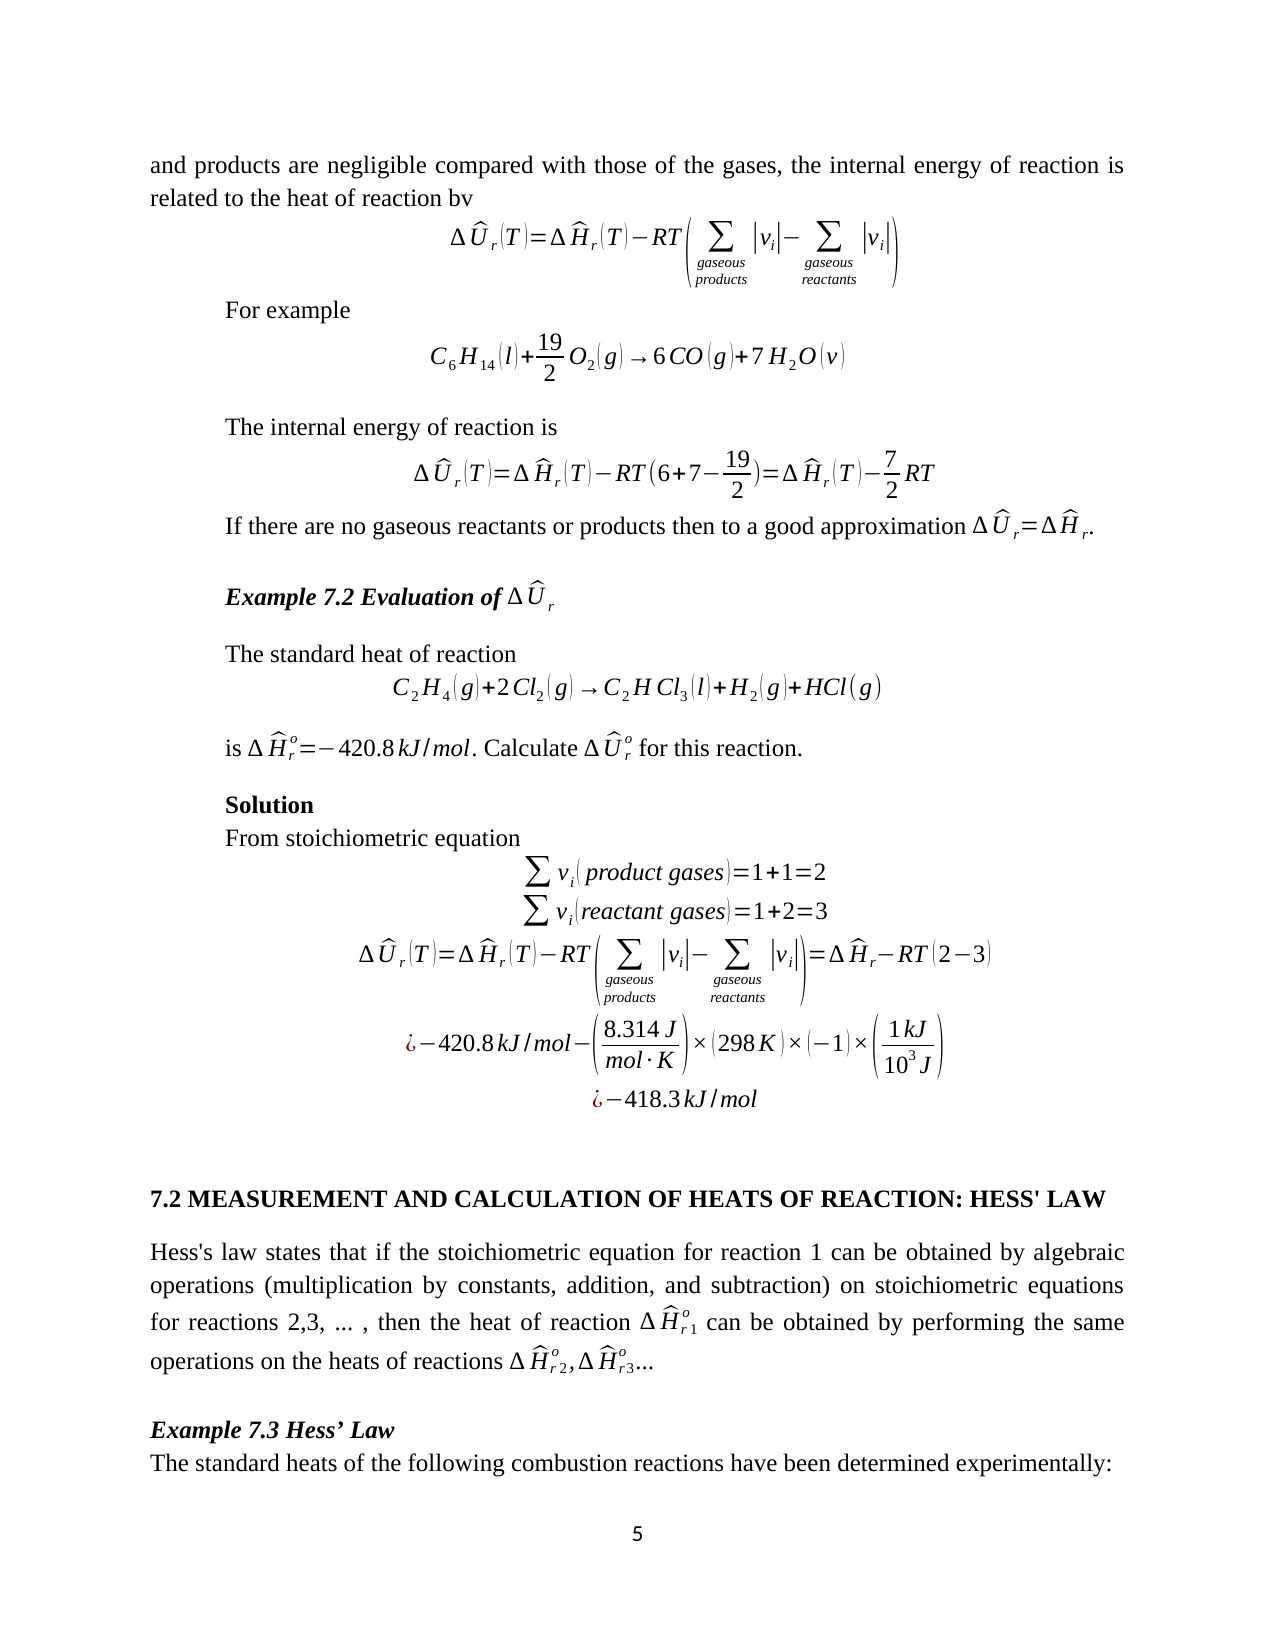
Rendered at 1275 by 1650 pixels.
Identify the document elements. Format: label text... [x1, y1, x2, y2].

text The standard heats of the following combustion reactions have been determined experimentally: [150, 1448, 1125, 1477]
text Hess's law states that if the stoichiometric equation for reaction 1 can be obtained by algebraic operations (multiplication by constants, addition, and subtraction) on stoichiometric equations for reactions 2,3, ... , then the heat of reaction can be obtained by performing the same operations on the heats of reactions ... [150, 1237, 1125, 1378]
list The standard heat of reaction [225, 639, 1125, 668]
text is . Calculate for this reaction. [150, 730, 1125, 764]
list If there are no gaseous reactants or products then to a good approximation . [225, 508, 1125, 542]
list For example [225, 295, 1125, 324]
list The internal energy of reaction is [225, 412, 1125, 441]
text 7.2 MEASUREMENT AND CALCULATION OF HEATS OF REACTION: HESS' LAW [150, 1184, 1125, 1212]
text From stoichiometric equation [150, 823, 1125, 851]
text Solution [150, 790, 1125, 818]
list Example 7.2 Evaluation of [225, 580, 1125, 614]
text Example 7.3 Hess’ Law [150, 1415, 1125, 1444]
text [150, 150, 1125, 212]
